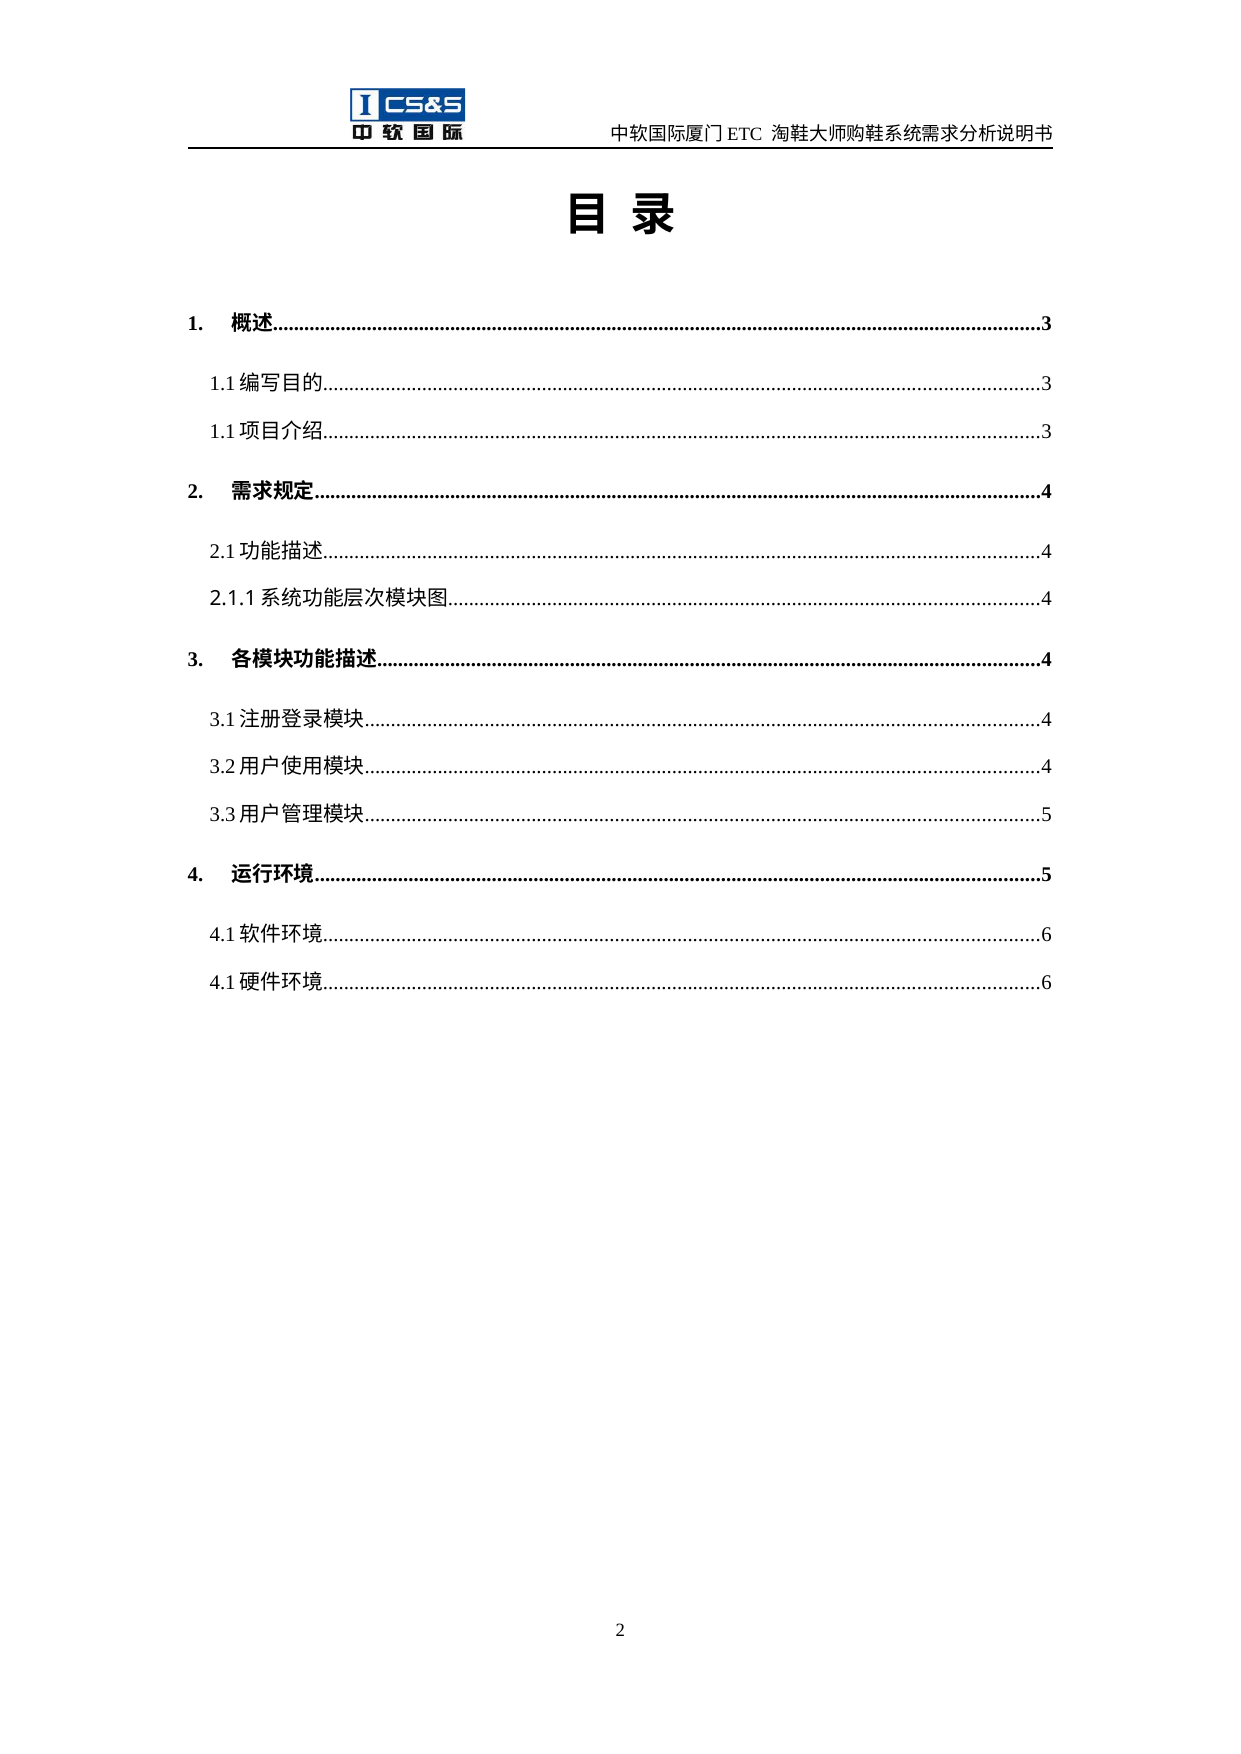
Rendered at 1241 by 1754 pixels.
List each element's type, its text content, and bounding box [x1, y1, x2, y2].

text 1. 概述 3 [187, 305, 1053, 338]
picture [350, 88, 466, 140]
text 3.3用户管理模块 5 [209, 796, 1053, 828]
text 2.1功能描述 4 [209, 533, 1053, 566]
text 3.2用户使用模块 4 [209, 748, 1053, 781]
text 目 录 [187, 162, 1053, 259]
text 1.1编写目的 3 [209, 365, 1053, 398]
text 2.1.1系统功能层次模块图 4 [209, 581, 1053, 613]
text 4. 运行环境 5 [187, 856, 1053, 889]
text 3. 各模块功能描述 4 [187, 641, 1053, 673]
text 1.1项目介绍 3 [209, 413, 1053, 445]
text 4.1硬件环境 6 [209, 964, 1053, 996]
text 4.1软件环境 6 [209, 916, 1053, 949]
text 2. 需求规定 4 [187, 473, 1053, 505]
text 3.1注册登录模块 4 [209, 701, 1053, 733]
